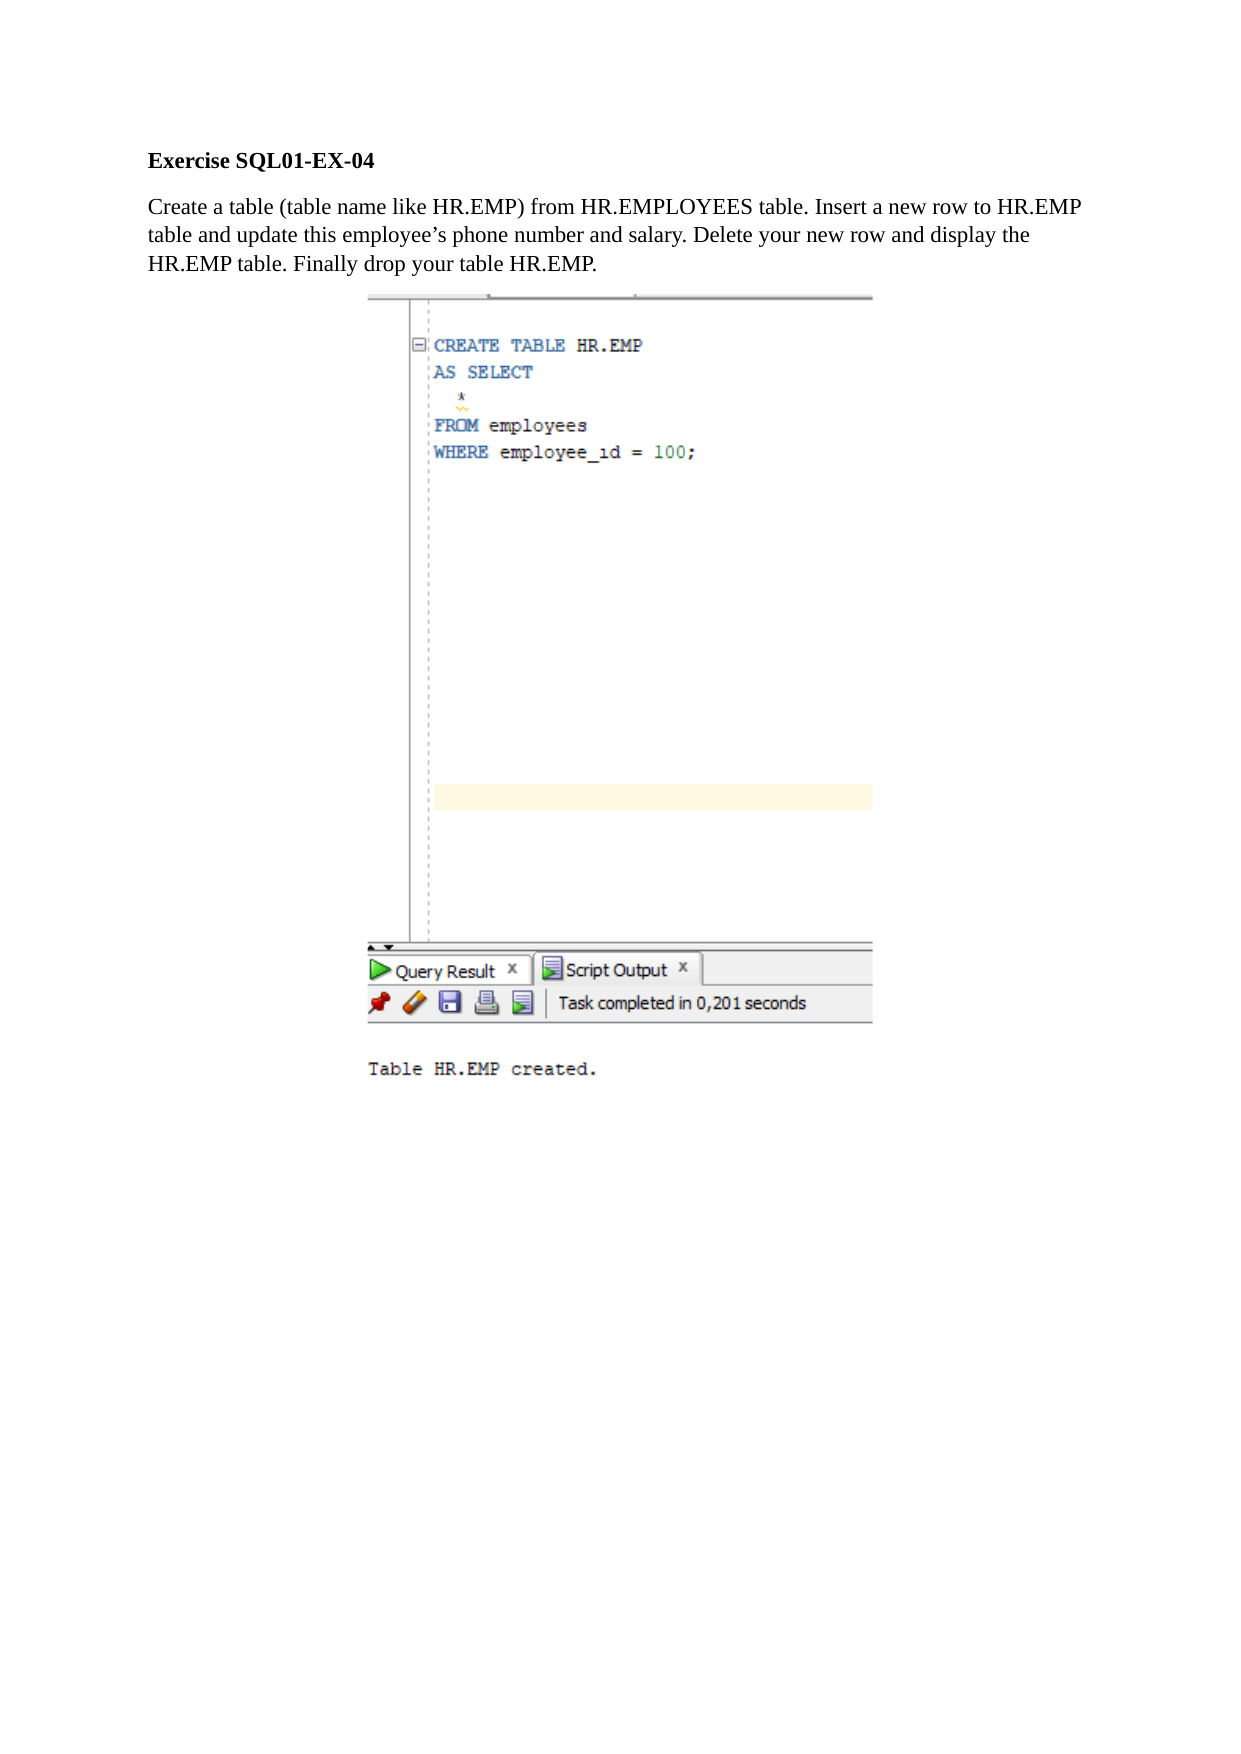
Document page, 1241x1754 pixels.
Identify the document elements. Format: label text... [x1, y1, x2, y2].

text Create a table (table name like HR.EMP) from HR.EMPLOYEES table. Insert a new row to HR.EMP table and update this employee’s phone number and salary. Delete your new row and display the HR.EMP table. Finally drop your table HR.EMP. [148, 193, 1093, 276]
text Exercise SQL01-EX-04 [148, 148, 1093, 174]
picture [367, 294, 873, 1094]
